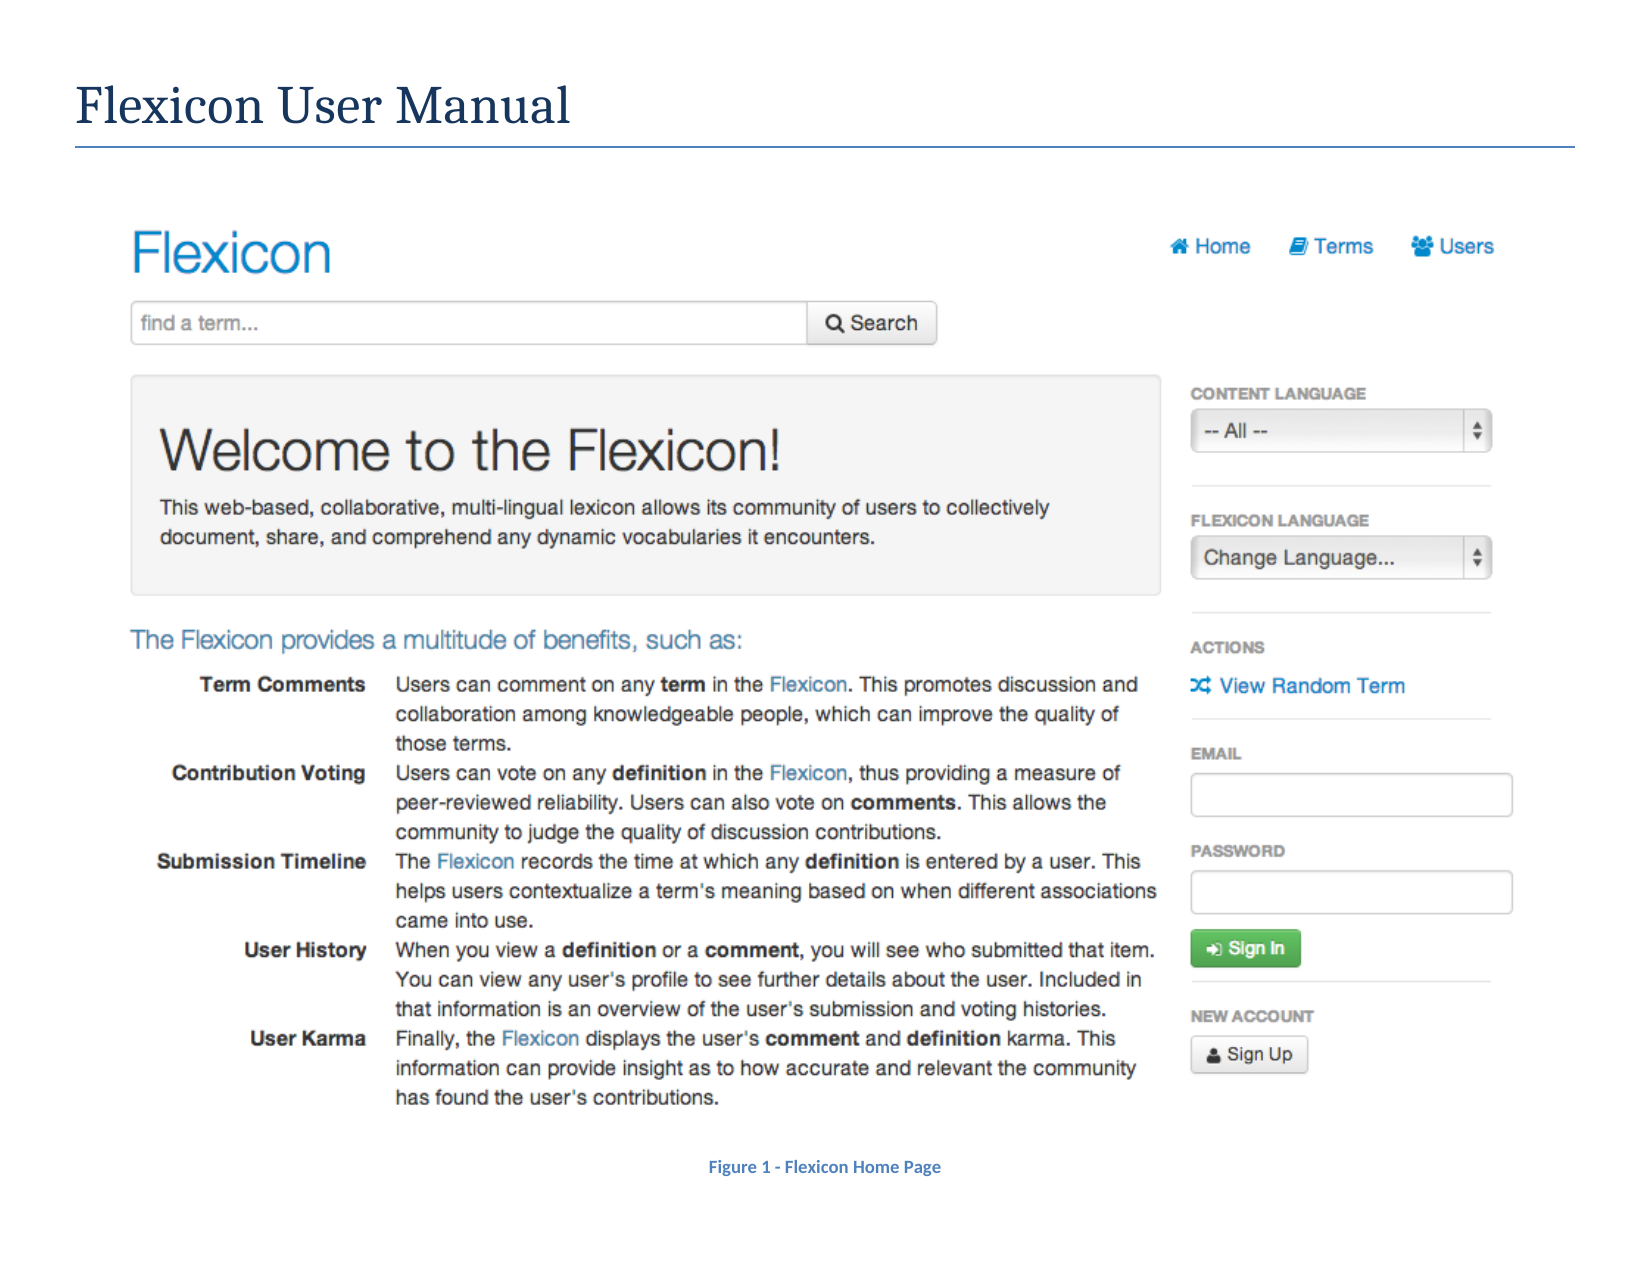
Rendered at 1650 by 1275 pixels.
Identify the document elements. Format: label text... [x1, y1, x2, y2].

title Flexicon User Manual [75, 75, 1575, 146]
picture [122, 212, 1528, 1130]
